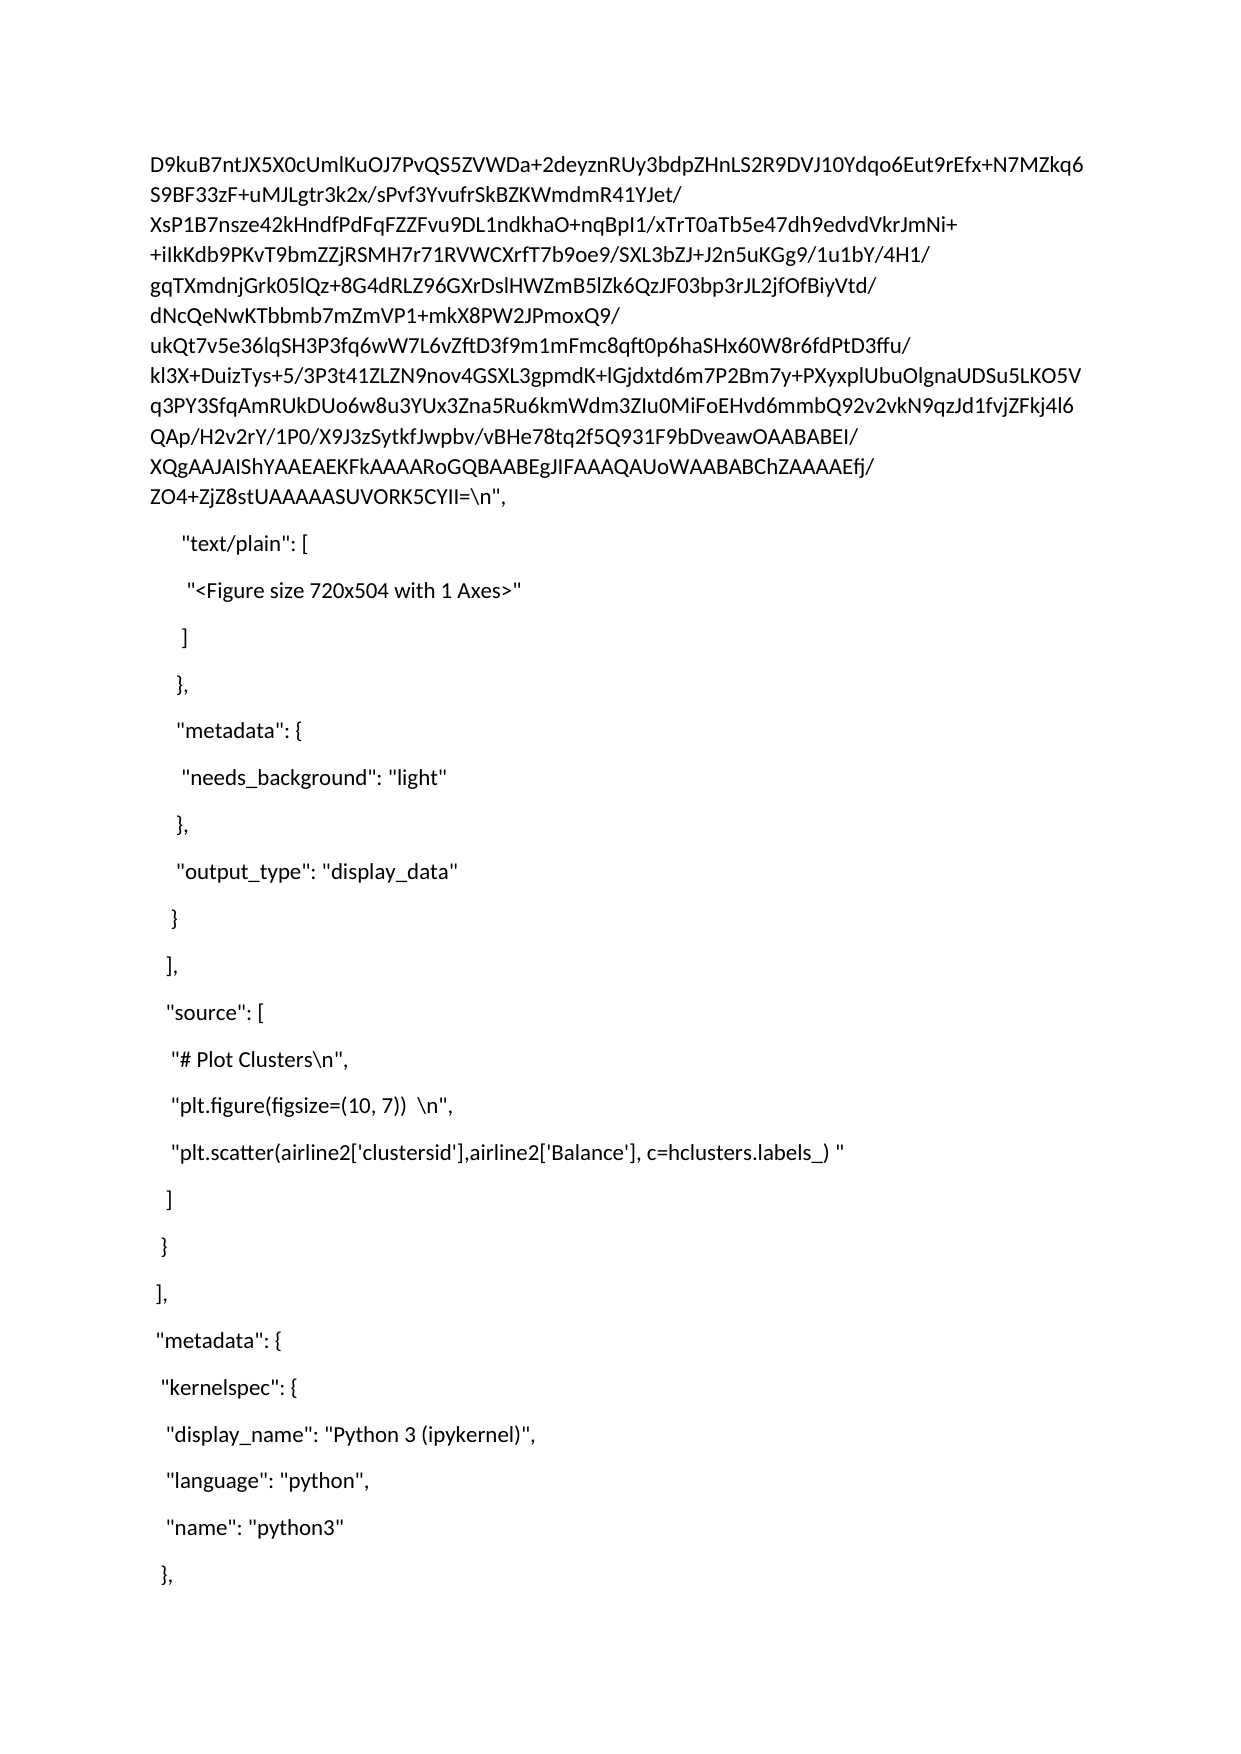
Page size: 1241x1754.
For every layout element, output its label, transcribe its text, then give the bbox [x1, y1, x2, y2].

text }, [150, 670, 1090, 698]
text "language": "python", [150, 1467, 1090, 1495]
text ], [150, 1279, 1090, 1307]
text }, [150, 810, 1090, 838]
text }, [150, 1560, 1090, 1588]
text "output_type": "display_data" [150, 857, 1090, 885]
text "source": [ [150, 998, 1090, 1026]
text "name": "python3" [150, 1513, 1090, 1542]
text ] [150, 623, 1090, 651]
text ] [150, 1185, 1090, 1213]
text "plt.scatter(airline2['clustersid'],airline2['Balance'], c=hclusters.labels_) " [150, 1138, 1090, 1167]
text "<Figure size 720x504 with 1 Axes>" [150, 576, 1090, 604]
text "display_name": "Python 3 (ipykernel)", [150, 1420, 1090, 1448]
text "plt.figure(figsize=(10, 7)) \n", [150, 1092, 1090, 1120]
text "metadata": { [150, 1326, 1090, 1354]
text "needs_background": "light" [150, 763, 1090, 792]
text } [150, 1232, 1090, 1260]
text "# Plot Clusters\n", [150, 1045, 1090, 1073]
text "text/plain": [ [150, 529, 1090, 557]
text } [150, 904, 1090, 932]
text ], [150, 951, 1090, 979]
text "metadata": { [150, 717, 1090, 745]
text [150, 150, 1090, 510]
text "kernelspec": { [150, 1373, 1090, 1401]
